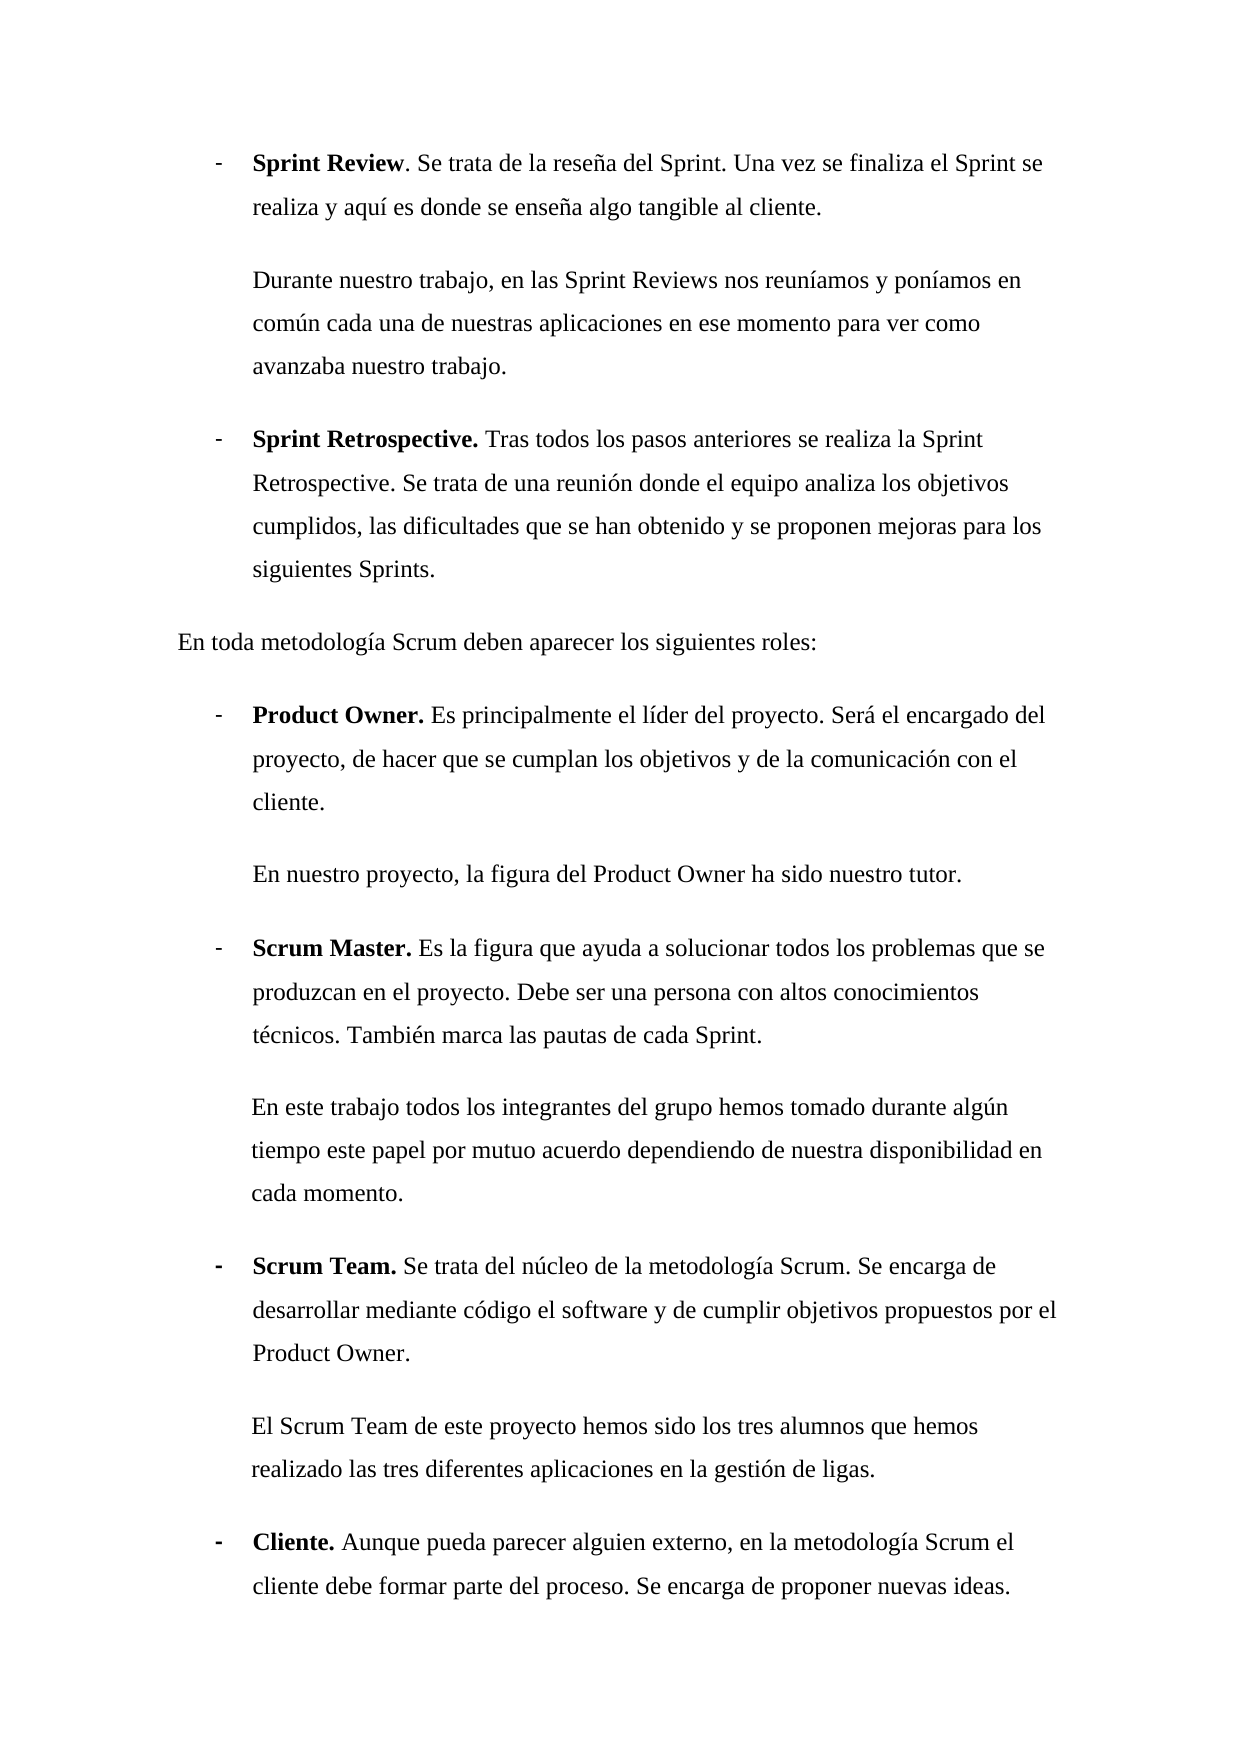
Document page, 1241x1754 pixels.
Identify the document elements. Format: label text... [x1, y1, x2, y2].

text En toda metodología Scrum deben aparecer los siguientes roles: [177, 1104, 1063, 1133]
text En este proyecto los Sprint duraban alrededor de un mes y realizábamos el Sprint Planning entre los tres componentes del equipo. En este Sprint Planning asignábamos las tareas que cada uno íbamos a realizar durante ese Sprint. [252, 148, 1063, 263]
list Scrum Master. Es la figura que ayuda a solucionar todos los problemas que se produzcan en el proyecto. Debe ser una persona con altos conocimientos técnicos. También marca las pautas de cada Sprint. [215, 1409, 1063, 1526]
list Sprint Review. Se trata de la reseña del Sprint. Una vez se finaliza el Sprint se realiza y aquí es donde se enseña algo tangible al cliente. [215, 625, 1063, 699]
text En este proyecto realizábamos daylis vía chat para que todos conociésemos que problemas teníamos y ayudarnos y, a la vez, tener en cuenta la evolución del proyecto. [252, 466, 1063, 581]
text Durante nuestro trabajo, en las Sprint Reviews nos reuníamos y poníamos en común cada una de nuestras aplicaciones en ese momento para ver como avanzaba nuestro trabajo. [252, 742, 1063, 857]
list Product Owner. Es principalmente el líder del proyecto. Será el encargado del proyecto, de hacer que se cumplan los objetivos y de la comunicación con el cliente. [215, 1176, 1063, 1293]
list Daily. Los daylis son reuniones diarias durante el sprint donde cada miembro del equipo cuenta qué hizo ayer, qué va a hacer hoy y qué problemas se está encontrando durante el desarrollo. [215, 306, 1063, 423]
list Sprint Retrospective. Tras todos los pasos anteriores se realiza la Sprint Retrospective. Se trata de una reunión donde el equipo analiza los objetivos cumplidos, las dificultades que se han obtenido y se proponen mejoras para los siguientes Sprints. [215, 901, 1063, 1061]
text En nuestro proyecto, la figura del Product Owner ha sido nuestro tutor. [252, 1337, 1063, 1366]
